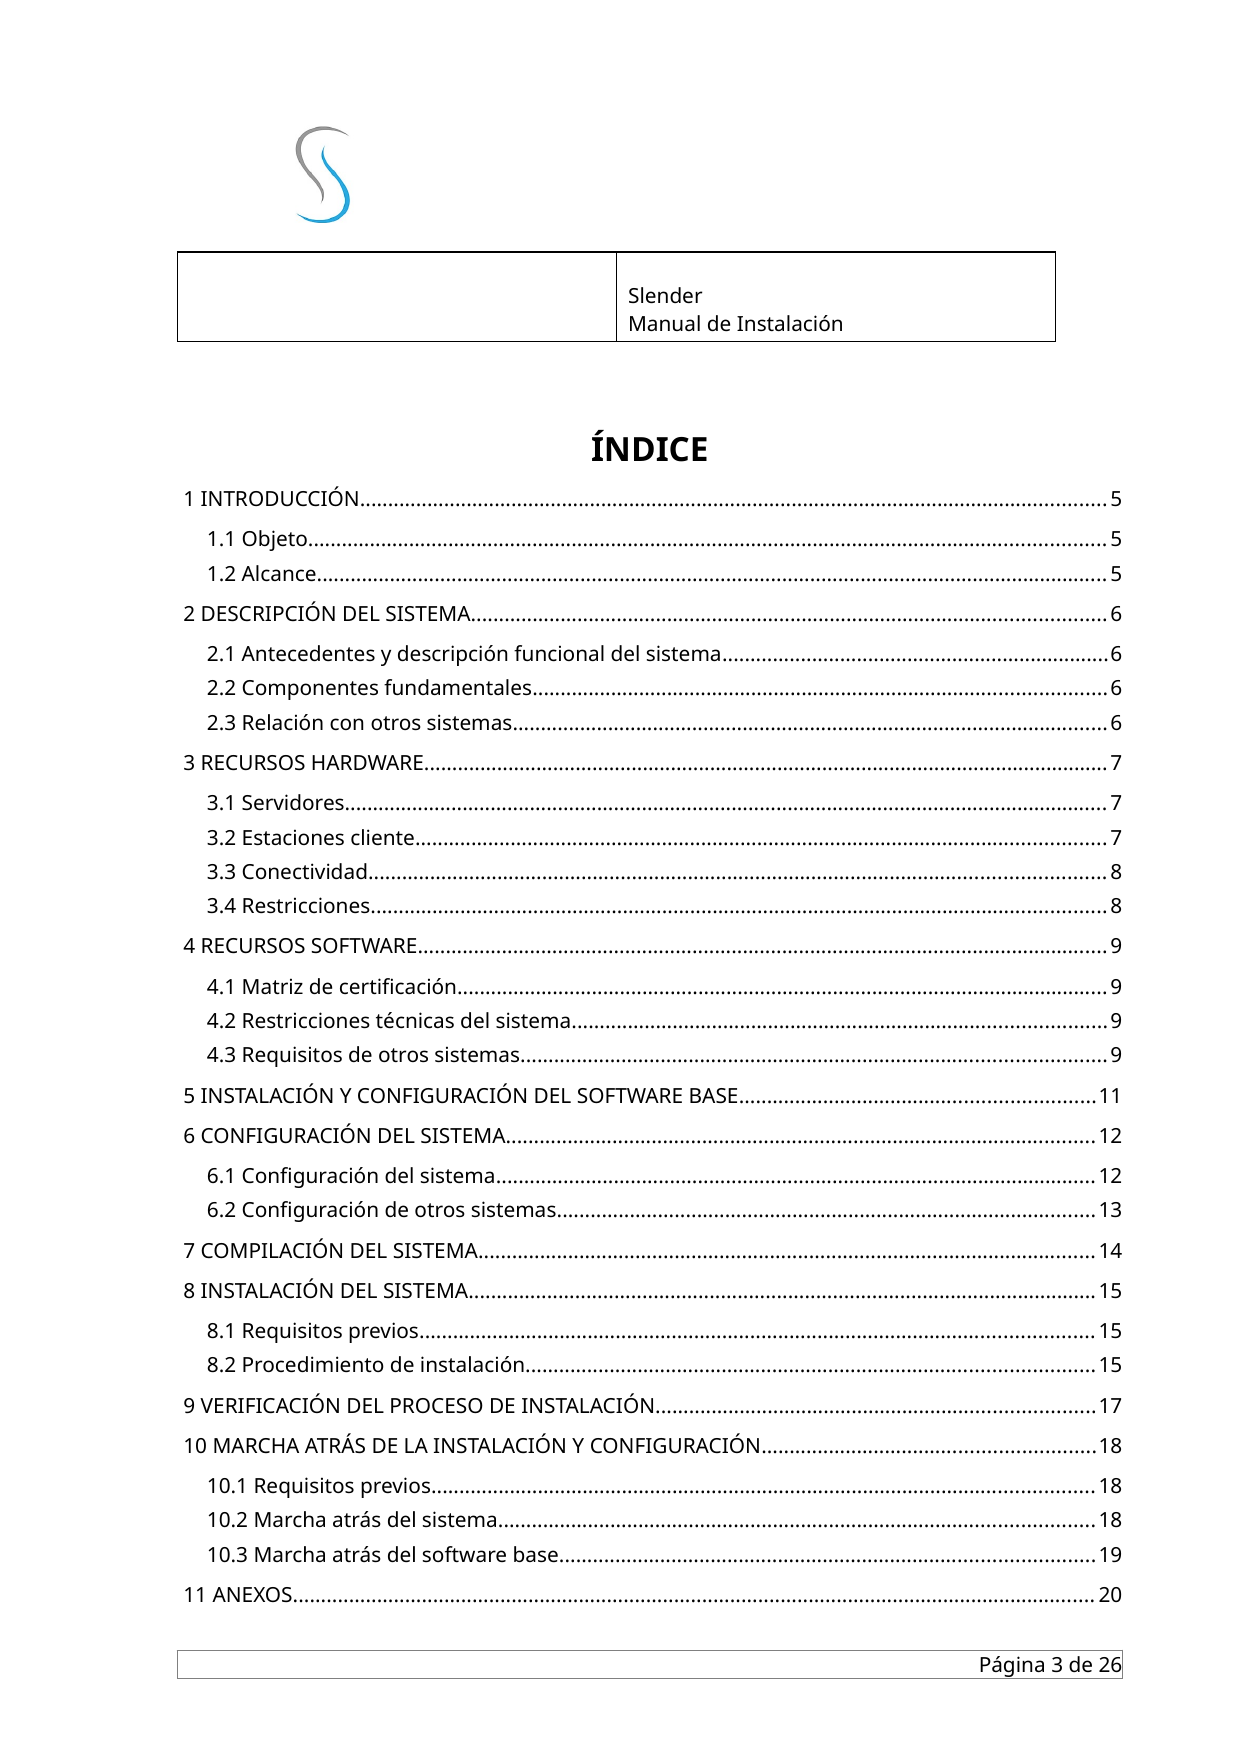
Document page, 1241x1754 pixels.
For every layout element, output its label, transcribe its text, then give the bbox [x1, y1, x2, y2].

text 4.3 Requisitos de otros sistemas 9 [207, 1041, 1122, 1069]
text 6 CONFIGURACIÓN DEL SISTEMA 12 [183, 1121, 1122, 1149]
text 2.1 Antecedentes y descripción funcional del sistema 6 [207, 639, 1122, 668]
text 1.1 Objeto 5 [207, 524, 1122, 553]
text 8 INSTALACIÓN DEL SISTEMA 15 [183, 1276, 1122, 1304]
subtitle ÍNDICE [177, 426, 1122, 472]
text 6.2 Configuración de otros sistemas 13 [207, 1196, 1122, 1224]
text 8.2 Procedimiento de instalación 15 [207, 1351, 1122, 1379]
text 3.4 Restricciones 8 [207, 891, 1122, 920]
text 3.1 Servidores 7 [207, 788, 1122, 817]
text 3.2 Estaciones cliente 7 [207, 823, 1122, 851]
text 8.1 Requisitos previos 15 [207, 1316, 1122, 1345]
text 1.2 Alcance 5 [207, 559, 1122, 587]
text 4.2 Restricciones técnicas del sistema 9 [207, 1006, 1122, 1035]
text 2.3 Relación con otros sistemas 6 [207, 708, 1122, 736]
text 10.3 Marcha atrás del software base 19 [207, 1540, 1122, 1568]
text 2 DESCRIPCIÓN DEL SISTEMA 6 [183, 599, 1122, 627]
text 4 RECURSOS SOFTWARE 9 [183, 932, 1122, 960]
text 3.3 Conectividad 8 [207, 857, 1122, 886]
text 9 VERIFICACIÓN DEL PROCESO DE INSTALACIÓN 17 [183, 1391, 1122, 1419]
text 11 ANEXOS 20 [183, 1580, 1122, 1609]
text 2.2 Componentes fundamentales 6 [207, 673, 1122, 702]
text 5 INSTALACIÓN Y CONFIGURACIÓN DEL SOFTWARE BASE 11 [183, 1081, 1122, 1109]
text 10 MARCHA ATRÁS DE LA INSTALACIÓN Y CONFIGURACIÓN 18 [183, 1431, 1122, 1459]
picture [280, 118, 362, 223]
text 4.1 Matriz de certificación 9 [207, 972, 1122, 1000]
text 10.2 Marcha atrás del sistema 18 [207, 1506, 1122, 1534]
text 7 COMPILACIÓN DEL SISTEMA 14 [183, 1236, 1122, 1264]
text 1 INTRODUCCIÓN 5 [183, 484, 1122, 513]
text 6.1 Configuración del sistema 12 [207, 1161, 1122, 1190]
text 3 RECURSOS HARDWARE 7 [183, 748, 1122, 777]
text 10.1 Requisitos previos 18 [207, 1471, 1122, 1500]
